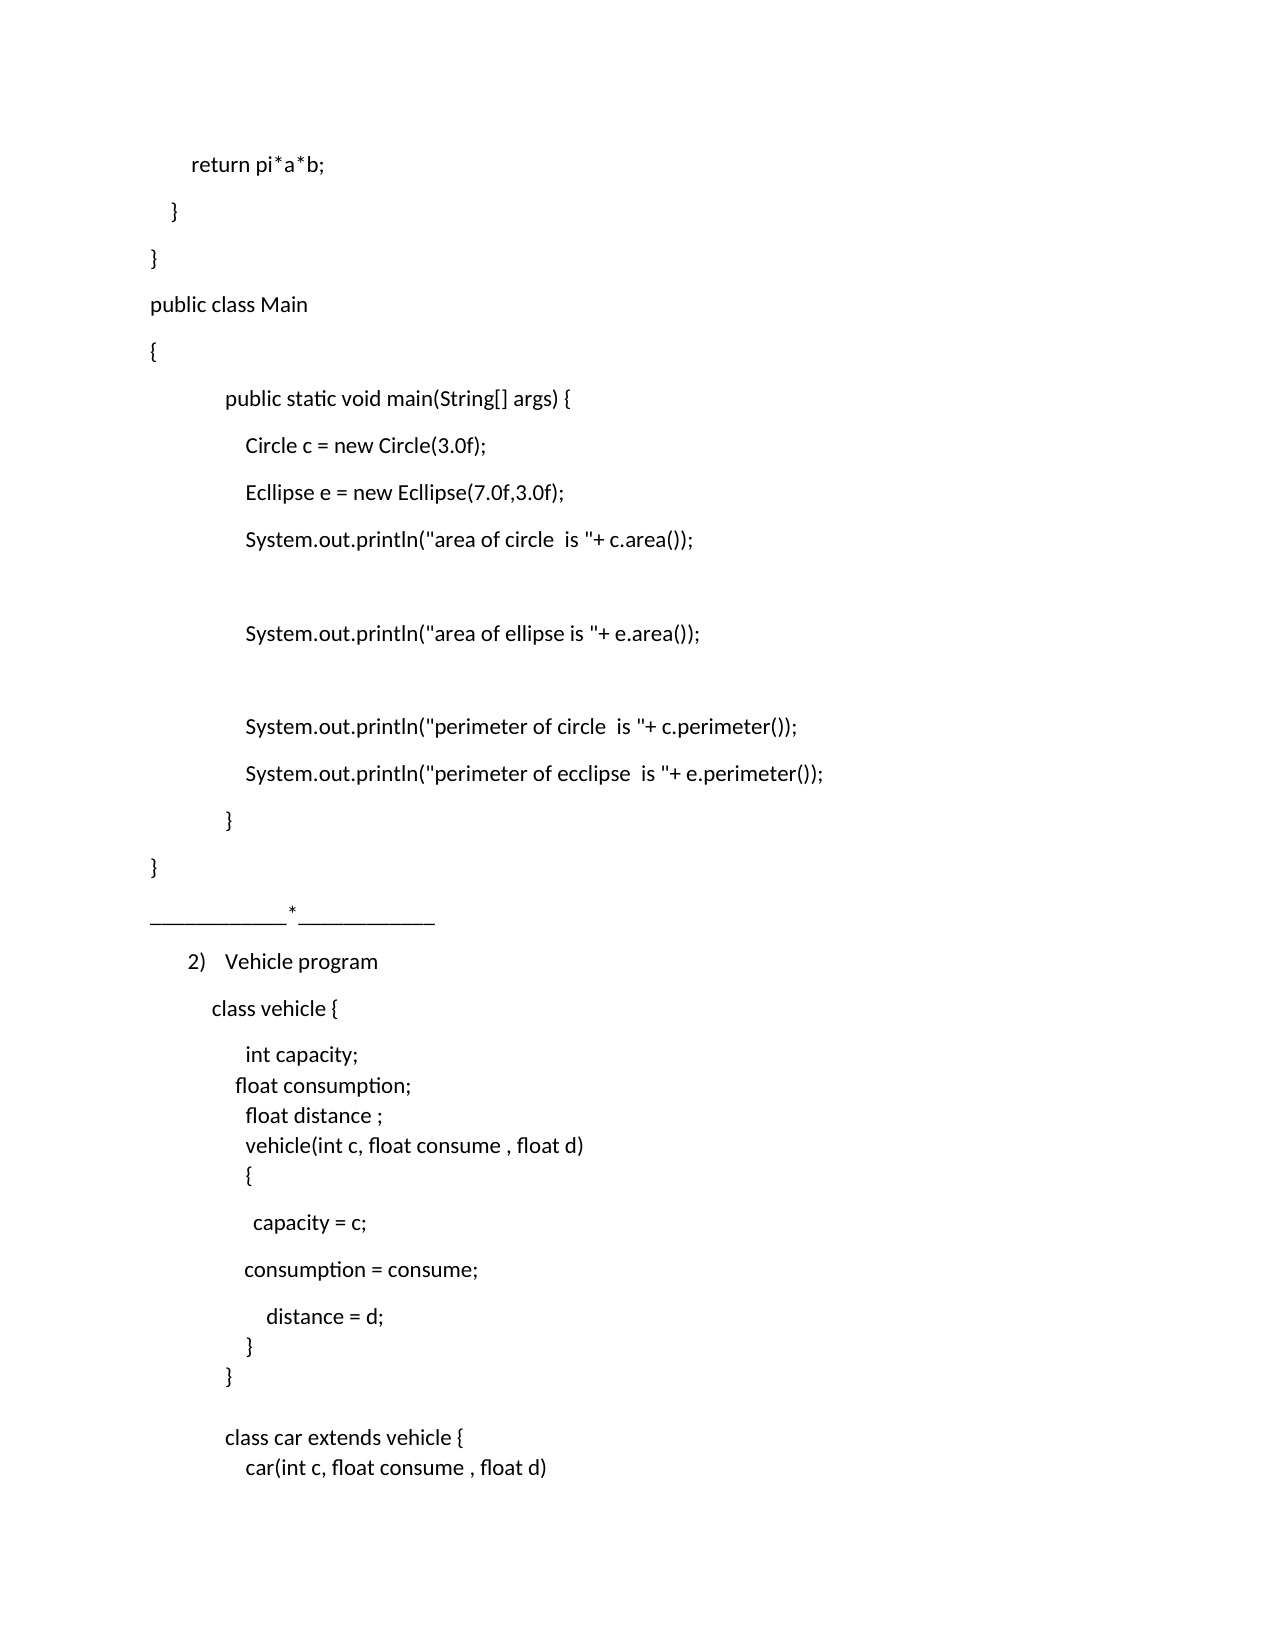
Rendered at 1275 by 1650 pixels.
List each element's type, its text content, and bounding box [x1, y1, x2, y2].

list { [225, 1161, 1125, 1189]
list class car extends vehicle { [225, 1423, 1125, 1451]
text { [150, 337, 1125, 366]
list vehicle(int c, float consume , float d) [225, 1131, 1125, 1159]
text consumption = consume; [187, 1255, 1125, 1283]
list } [225, 1332, 1125, 1360]
text public class Main [150, 291, 1125, 319]
text } [150, 197, 1125, 225]
text } [150, 806, 1125, 834]
text } [150, 244, 1125, 272]
text Circle c = new Circle(3.0f); [150, 431, 1125, 459]
text return pi*a*b; [150, 150, 1125, 178]
text System.out.println("perimeter of circle is "+ c.perimeter()); [150, 712, 1125, 741]
list Vehicle program [187, 947, 1125, 975]
text System.out.println("perimeter of ecclipse is "+ e.perimeter()); [150, 759, 1125, 787]
list } [225, 1362, 1125, 1391]
text System.out.println("area of circle is "+ c.area()); [150, 525, 1125, 553]
text class vehicle { [150, 994, 1125, 1022]
text System.out.println("area of ellipse is "+ e.area()); [150, 619, 1125, 647]
text public static void main(String[] args) { [150, 384, 1125, 412]
text capacity = c; [150, 1208, 1125, 1236]
list car(int c, float consume , float d) [225, 1453, 1125, 1481]
list float consumption; [225, 1071, 1125, 1099]
list int capacity; [225, 1041, 1125, 1069]
list float distance ; [225, 1101, 1125, 1129]
text } [150, 853, 1125, 881]
text ____________*____________ [150, 900, 1125, 928]
text Ecllipse e = new Ecllipse(7.0f,3.0f); [150, 478, 1125, 506]
list distance = d; [225, 1302, 1125, 1330]
